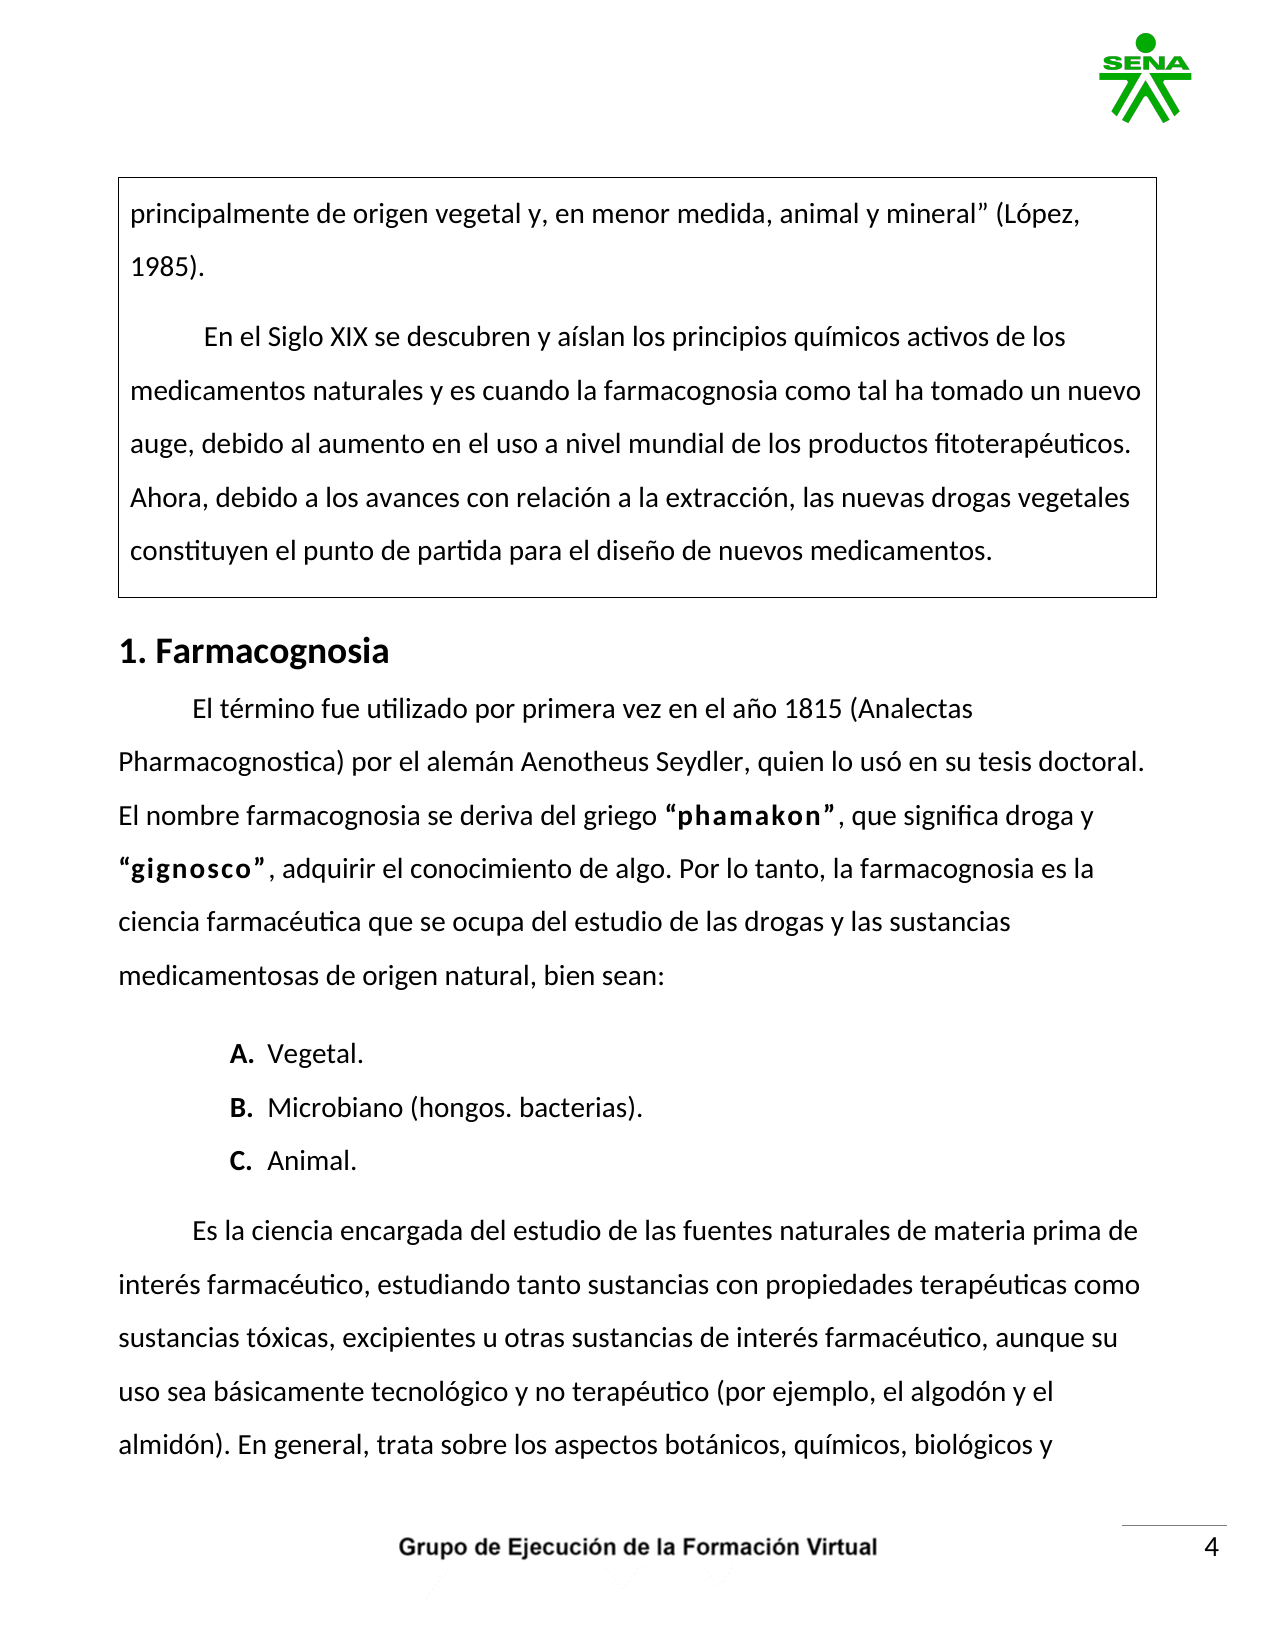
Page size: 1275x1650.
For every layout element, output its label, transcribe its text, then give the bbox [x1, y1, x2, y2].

picture [1099, 33, 1192, 123]
subtitle Farmacognosia [118, 627, 1157, 673]
list Animal. [229, 1142, 1157, 1178]
text El término fue utilizado por primera vez en el año 1815 (Analectas Pharmacognostica) por el alemán Aenotheus Seydler, quien lo usó en su tesis doctoral. El nombre farmacognosia se deriva del griego “phamakon”, que significa droga y “gignosco”, adquirir el conocimiento de algo. Por lo tanto, la farmacognosia es la ciencia farmacéutica que se ocupa del estudio de las drogas y las sustancias medicamentosas de origen natural, bien sean: [118, 690, 1157, 992]
picture [0, 1486, 1275, 1598]
list Vegetal. [229, 1035, 1157, 1071]
list Microbiano (hongos. bacterias). [229, 1089, 1157, 1124]
